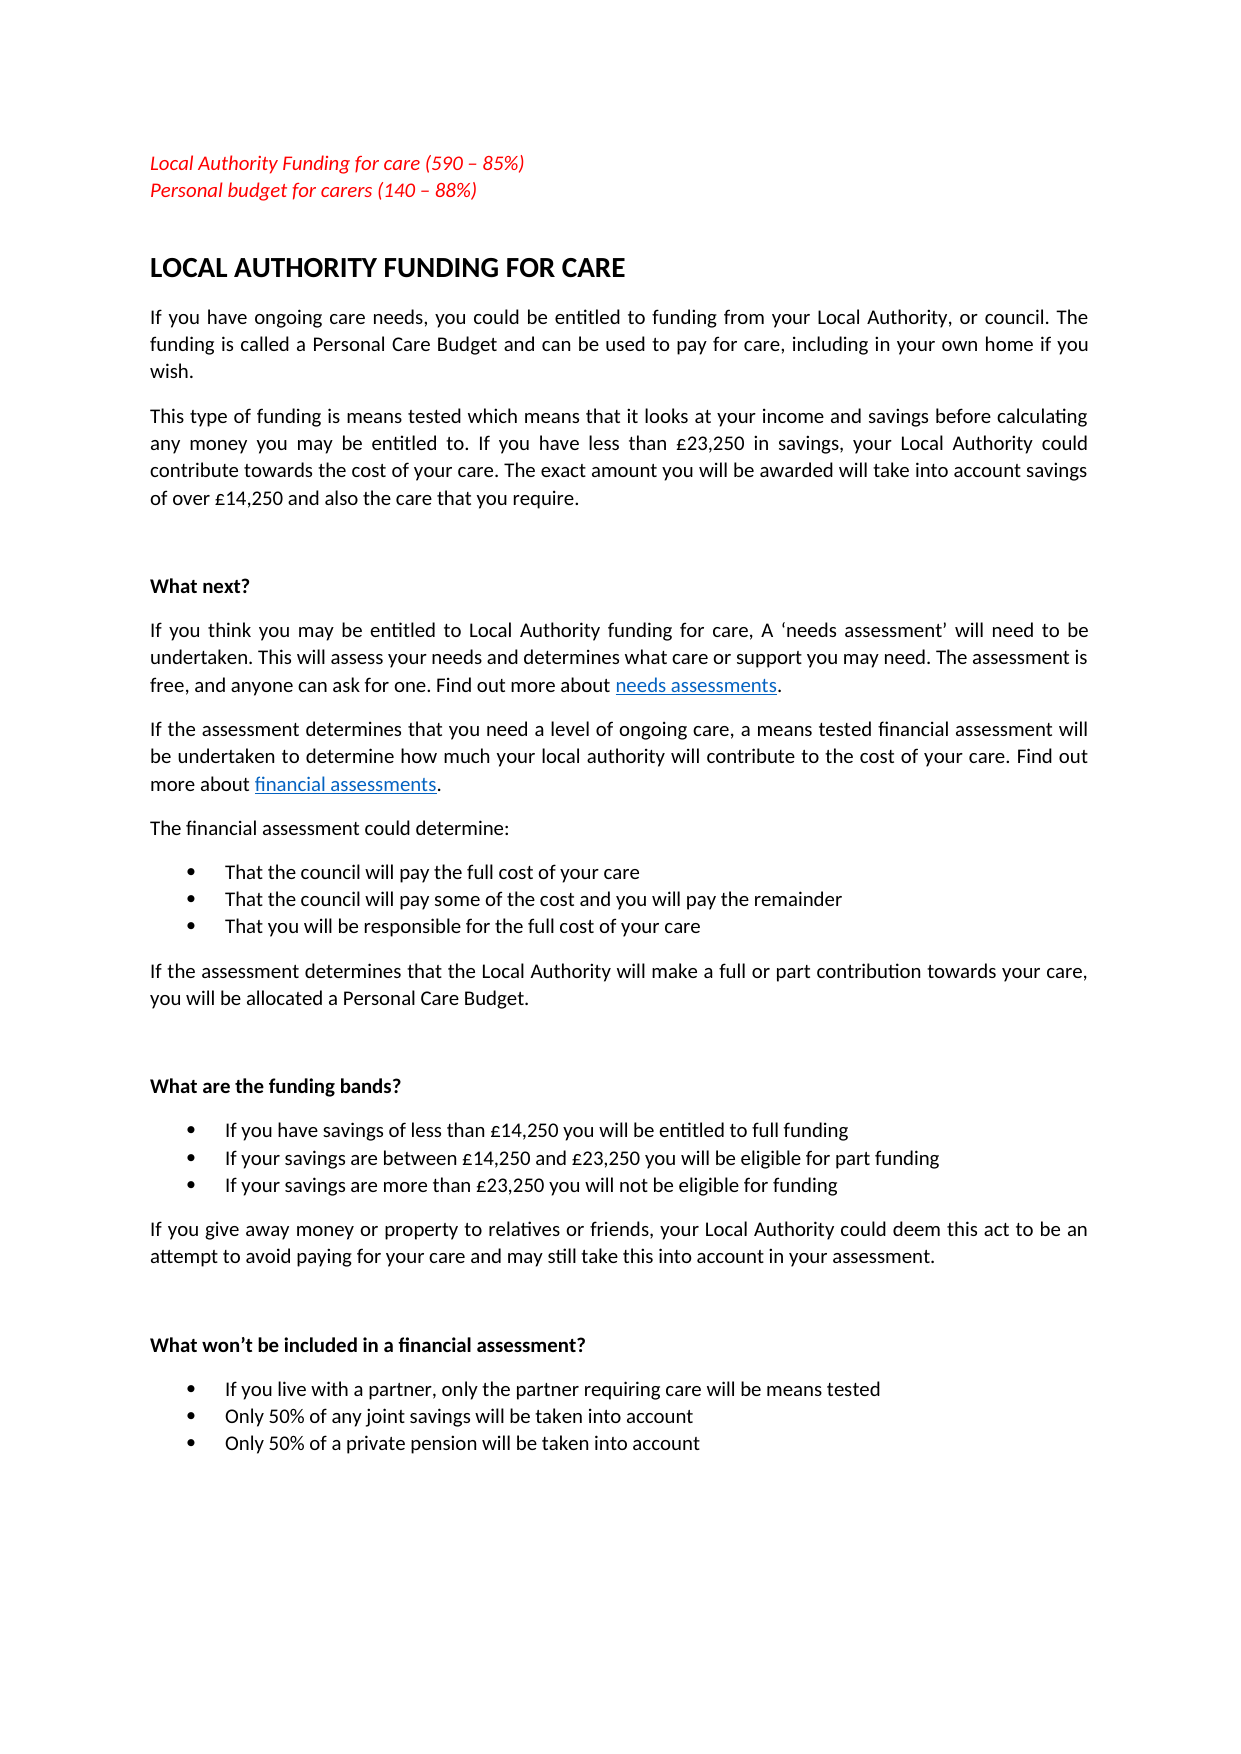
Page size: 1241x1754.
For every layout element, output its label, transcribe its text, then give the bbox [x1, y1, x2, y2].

text If you think you may be entitled to Local Authority funding for care, A ‘needs assessment’ will need to be undertaken. This will assess your needs and determines what care or support you may need. The assessment is free, and anyone can ask for one. Find out more about needs assessments. [150, 617, 1090, 697]
list Only 50% of any joint savings will be taken into account [187, 1403, 1090, 1429]
list If you have savings of less than £14,250 you will be entitled to full funding [187, 1117, 1090, 1143]
list Only 50% of a private pension will be taken into account [187, 1431, 1090, 1456]
text Local Authority Funding for care (590 – 85%) [150, 150, 1090, 175]
text If the assessment determines that you need a level of ongoing care, a means tested financial assessment will be undertaken to determine how much your local authority will contribute to the cost of your care. Find out more about financial assessments. [150, 716, 1090, 796]
text What next? [150, 573, 1090, 598]
text This type of funding is means tested which means that it looks at your income and savings before calculating any money you may be entitled to. If you have less than £23,250 in savings, your Local Authority could contribute towards the cost of your care. The exact amount you will be awarded will take into account savings of over £14,250 and also the care that you require. [150, 403, 1090, 510]
text LOCAL AUTHORITY FUNDING FOR CARE [150, 249, 1090, 284]
text Personal budget for carers (140 – 88%) [150, 177, 1090, 203]
text If you have ongoing care needs, you could be entitled to funding from your Local Authority, or council. The funding is called a Personal Care Budget and can be used to pay for care, including in your own home if you wish. [150, 304, 1090, 384]
list If your savings are between £14,250 and £23,250 you will be eligible for part funding [187, 1145, 1090, 1170]
list That the council will pay the full cost of your care [187, 859, 1090, 884]
list If you live with a partner, only the partner requiring care will be means tested [187, 1376, 1090, 1401]
text The financial assessment could determine: [150, 815, 1090, 840]
text What are the funding bands? [150, 1073, 1090, 1099]
list If your savings are more than £23,250 you will not be eligible for funding [187, 1172, 1090, 1198]
list That the council will pay some of the cost and you will pay the remainder [187, 886, 1090, 912]
text What won’t be included in a financial assessment? [150, 1332, 1090, 1357]
text If the assessment determines that the Local Authority will make a full or part contribution towards your care, you will be allocated a Personal Care Budget. [150, 958, 1090, 1011]
list That you will be responsible for the full cost of your care [187, 914, 1090, 939]
text If you give away money or property to relatives or friends, your Local Authority could deem this act to be an attempt to avoid paying for your care and may still take this into account in your assessment. [150, 1216, 1090, 1269]
